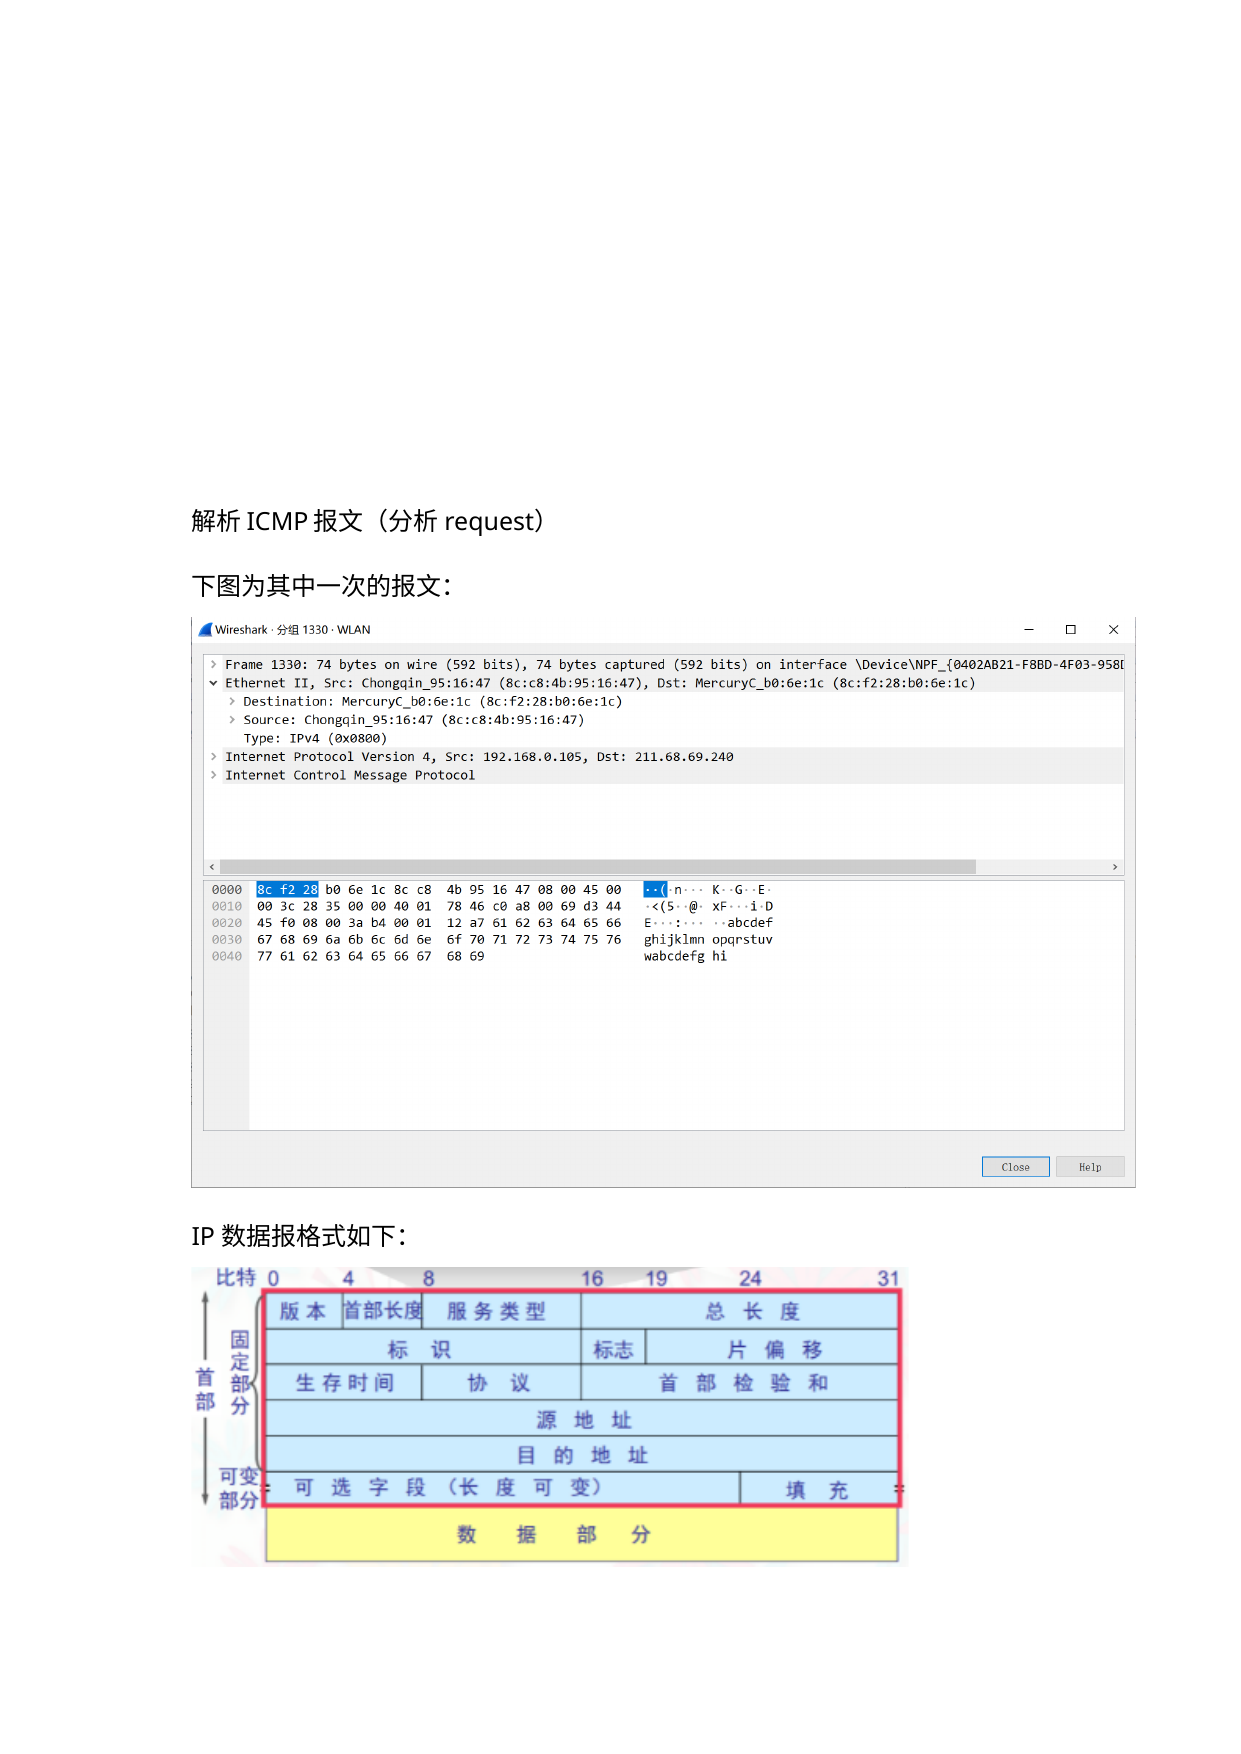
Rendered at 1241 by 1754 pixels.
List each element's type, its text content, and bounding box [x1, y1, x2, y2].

picture [191, 1267, 909, 1567]
list 下图为其中一次的报文： [148, 552, 1092, 617]
picture [191, 617, 1136, 1188]
list IP 数据报格式如下： [148, 1202, 1092, 1267]
list 解析ICMP报文（分析 request） [148, 487, 1092, 552]
